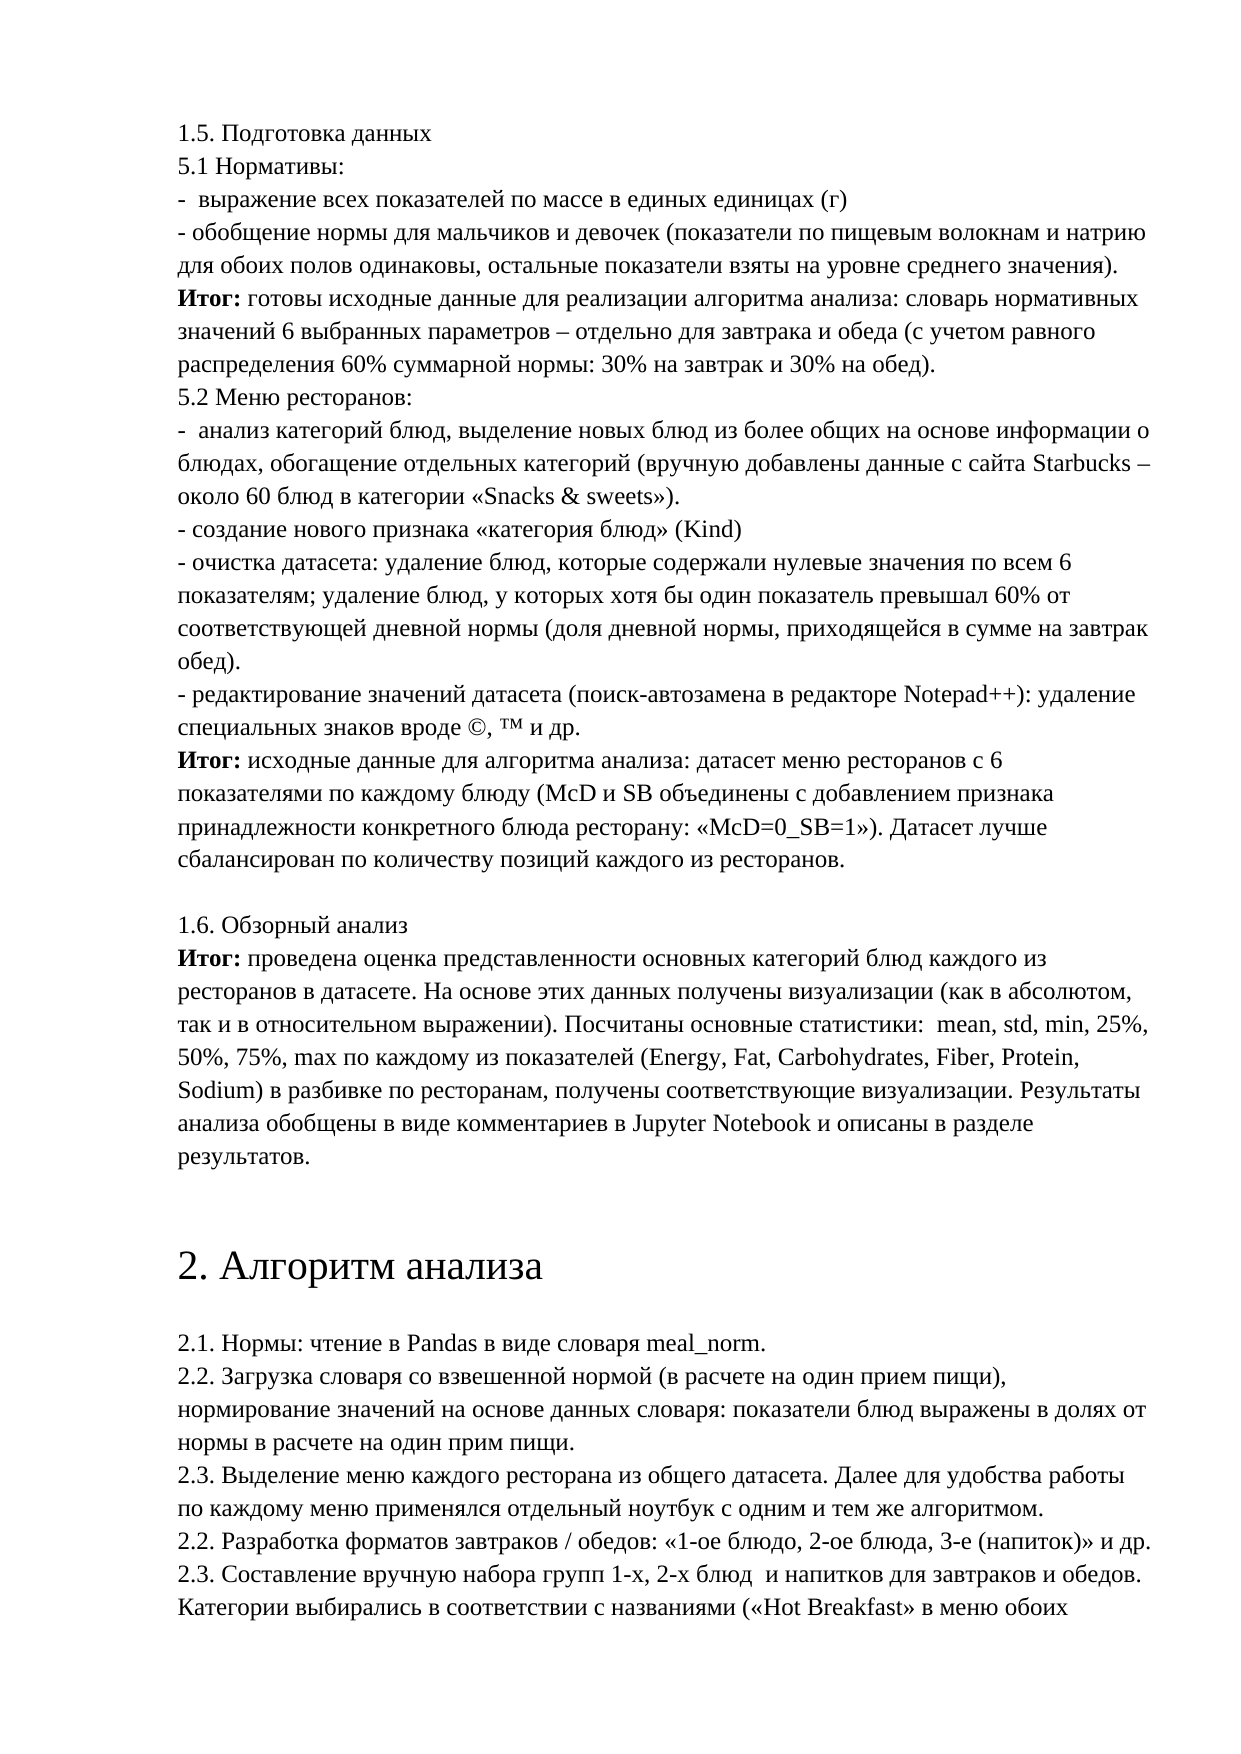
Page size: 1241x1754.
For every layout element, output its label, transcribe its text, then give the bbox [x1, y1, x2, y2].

text 5.2 Меню ресторанов: [177, 382, 1152, 411]
text - анализ категорий блюд, выделение новых блюд из более общих на основе информации о блюдах, обогащение отдельных категорий (вручную добавлены данные с сайта Starbucks – около 60 блюд в категории «Snacks & sweets»). [177, 415, 1152, 510]
text 2.2. Разработка форматов завтраков / обедов: «1-ое блюдо, 2-ое блюда, 3-е (напиток)» и др. [177, 1526, 1152, 1555]
text Итог: проведена оценка представленности основных категорий блюд каждого из ресторанов в датасете. На основе этих данных получены визуализации (как в абсолютом, так и в относительном выражении). Посчитаны основные статистики: mean, std, min, 25%, 50%, 75%, max по каждому из показателей (Energy, Fat, Carbohydrates, Fiber, Protein, Sodium) в разбивке по ресторанам, получены соответствующие визуализации. Результаты анализа обобщены в виде комментариев в Jupyter Notebook и описаны в разделе результатов. [177, 943, 1152, 1170]
text - выражение всех показателей по массе в единых единицах (г) [177, 184, 1152, 213]
text 2.3. Выделение меню каждого ресторана из общего датасета. Далее для удобства работы по каждому меню применялся отдельный ноутбук с одним и тем же алгоритмом. [177, 1460, 1152, 1522]
text 2. Алгоритм анализа [177, 1240, 1152, 1288]
text - создание нового признака «категория блюд» (Kind) [177, 514, 1152, 543]
text 1.6. Обзорный анализ [177, 910, 1152, 939]
text - редактирование значений датасета (поиск-автозамена в редакторе Notepad++): удаление специальных знаков вроде ©, ™ и др. [177, 679, 1152, 741]
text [177, 1559, 1152, 1621]
text - очистка датасета: удаление блюд, которые содержали нулевые значения по всем 6 показателям; удаление блюд, у которых хотя бы один показатель превышал 60% от соответствующей дневной нормы (доля дневной нормы, приходящейся в сумме на завтрак обед). [177, 547, 1152, 675]
text Итог: исходные данные для алгоритма анализа: датасет меню ресторанов с 6 показателями по каждому блюду (McD и SB объединены с добавлением признака принадлежности конкретного блюда ресторану: «McD=0_SB=1»). Датасет лучше сбалансирован по количеству позиций каждого из ресторанов. [177, 746, 1152, 873]
text 1.5. Подготовка данных [177, 118, 1152, 147]
text 2.1. Нормы: чтение в Pandas в виде словаря meal_norm. [177, 1328, 1152, 1357]
text 2.2. Загрузка словаря со взвешенной нормой (в расчете на один прием пищи), нормирование значений на основе данных словаря: показатели блюд выражены в долях от нормы в расчете на один прим пищи. [177, 1361, 1152, 1456]
text 5.1 Нормативы: [177, 151, 1152, 180]
text Итог: готовы исходные данные для реализации алгоритма анализа: словарь нормативных значений 6 выбранных параметров – отдельно для завтрака и обеда (с учетом равного распределения 60% суммарной нормы: 30% на завтрак и 30% на обед). [177, 283, 1152, 378]
text - обобщение нормы для мальчиков и девочек (показатели по пищевым волокнам и натрию для обоих полов одинаковы, остальные показатели взяты на уровне среднего значения). [177, 217, 1152, 279]
